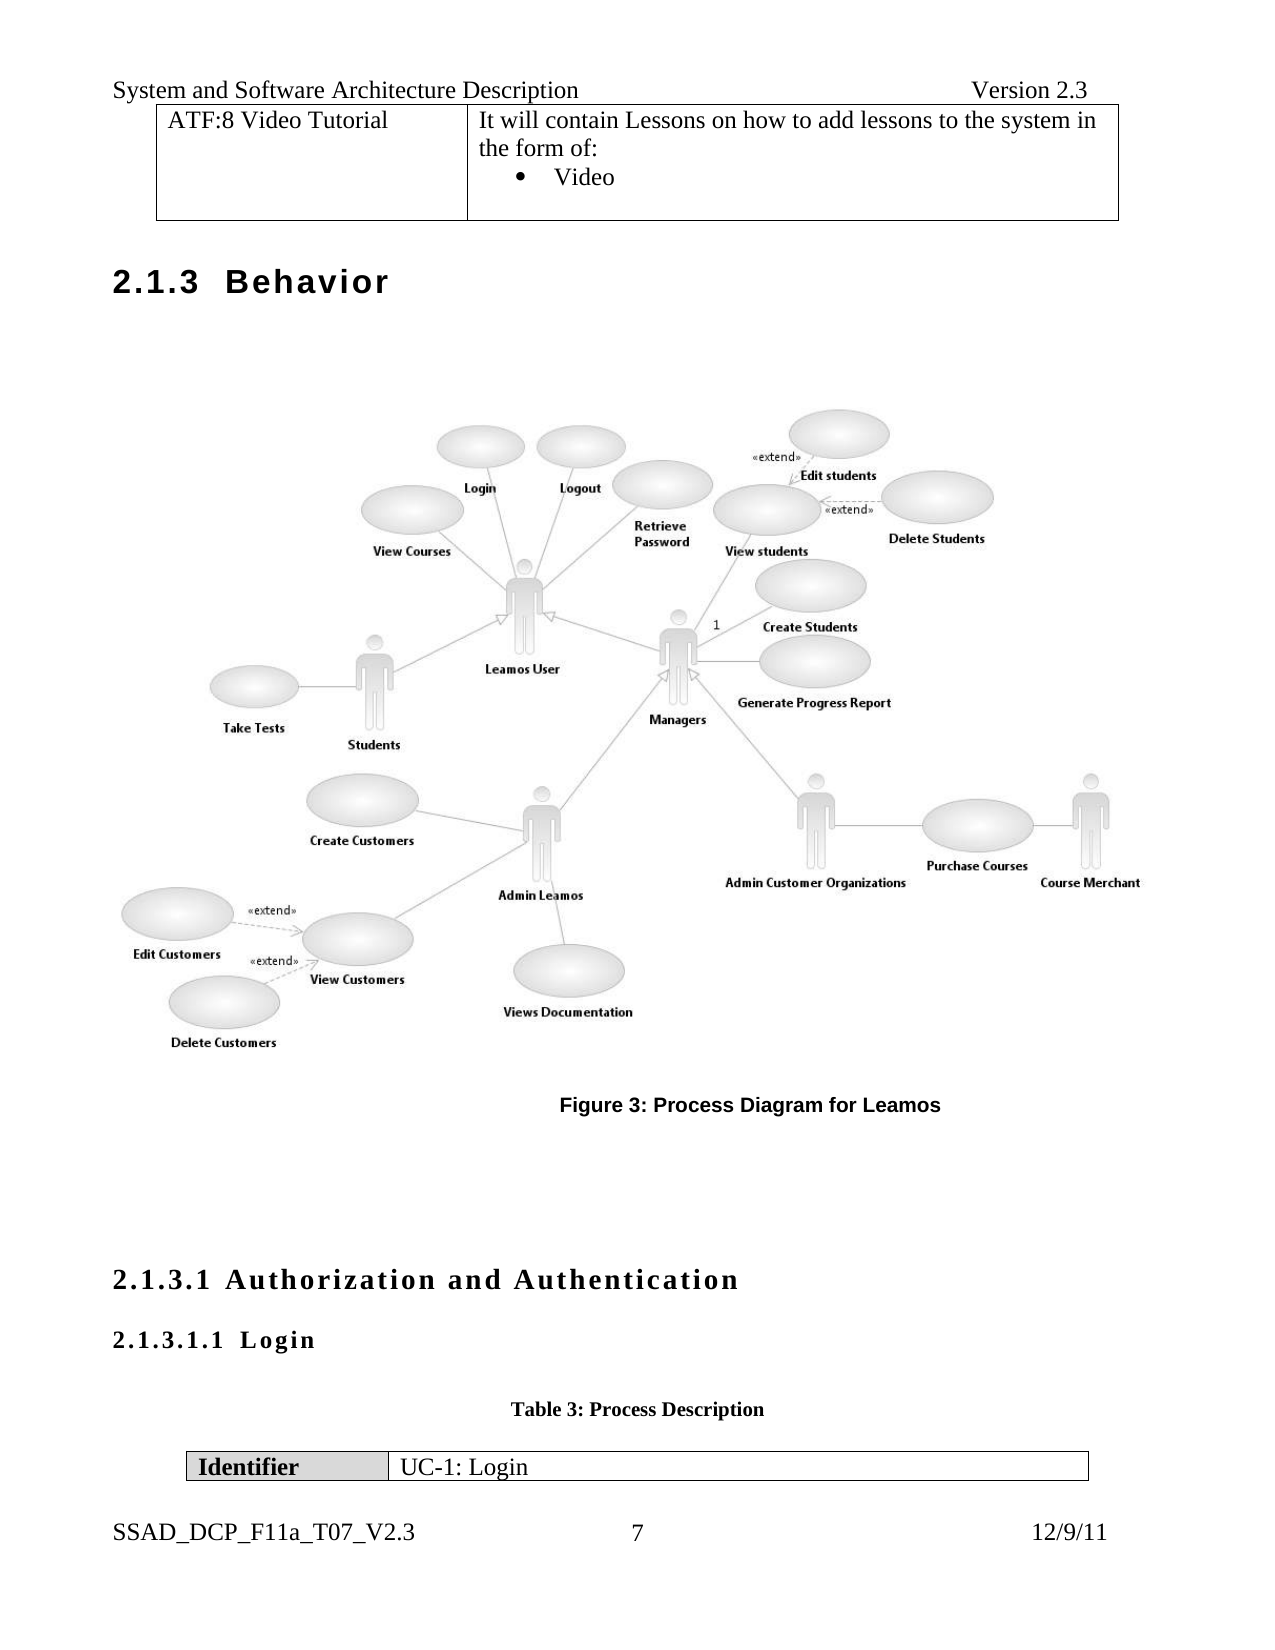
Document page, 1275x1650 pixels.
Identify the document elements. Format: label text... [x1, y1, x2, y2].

picture [112, 399, 1163, 1065]
subtitle Login [112, 1325, 1162, 1354]
table_cell ATF:8 Video Tutorial [157, 105, 467, 220]
table_header Identifier [187, 1452, 388, 1480]
subtitle Behavior [112, 262, 1162, 301]
table_header UC-1: Login [389, 1452, 1088, 1480]
table_cell It will contain Lessons on how to add lessons to the system in the form of: Video [468, 105, 1118, 220]
text Table 3: Process Description [112, 1397, 1162, 1421]
subtitle Authorization and Authentication [112, 1262, 1162, 1296]
